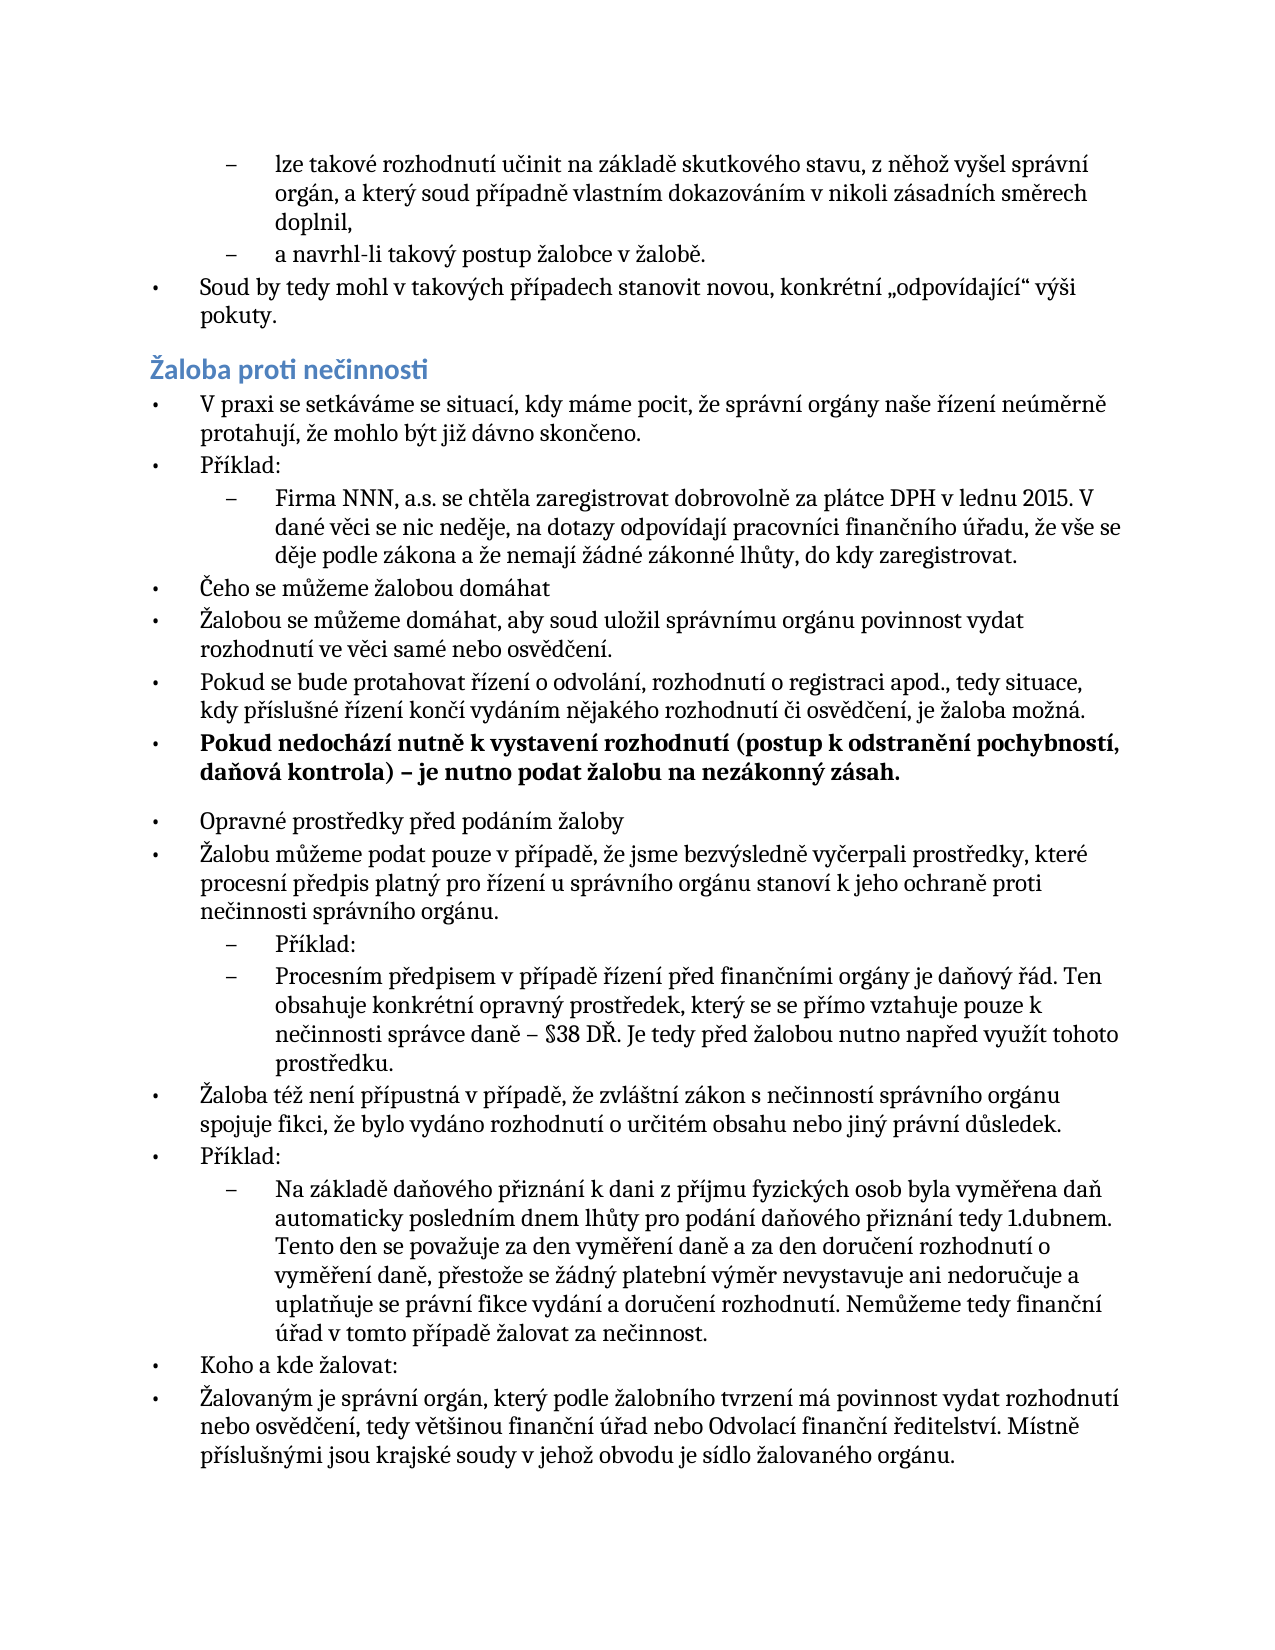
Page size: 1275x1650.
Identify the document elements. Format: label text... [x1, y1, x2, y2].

list Příklad: [225, 930, 1125, 958]
list Žalovaným je správní orgán, který podle žalobního tvrzení má povinnost vydat rozhodnutí nebo osvědčení, tedy většinou finanční úřad nebo Odvolací finanční ředitelství. Místně příslušnými jsou krajské soudy v jehož obvodu je sídlo žalovaného orgánu. [150, 1383, 1125, 1470]
list Žaloba též není přípustná v případě, že zvláštní zákon s nečinností správního orgánu spojuje fikci, že bylo vydáno rozhodnutí o určitém obsahu nebo jiný právní důsledek. [150, 1081, 1125, 1138]
subtitle Žaloba proti nečinnosti [150, 351, 1125, 386]
list Firma NNN, a.s. se chtěla zaregistrovat dobrovolně za plátce DPH v lednu 2015. V dané věci se nic neděje, na dotazy odpovídají pracovníci finančního úřadu, že vše se děje podle zákona a že nemají žádné zákonné lhůty, do kdy zaregistrovat. [225, 484, 1125, 570]
list Soud by tedy mohl v takových případech stanovit novou, konkrétní „odpovídající“ výši pokuty. [150, 272, 1125, 330]
list Na základě daňového přiznání k dani z příjmu fyzických osob byla vyměřena daň automaticky posledním dnem lhůty pro podání daňového přiznání tedy 1.dubnem. Tento den se považuje za den vyměření daně a za den doručení rozhodnutí o vyměření daně, přestože se žádný platební výměr nevystavuje ani nedoručuje a uplatňuje se právní fikce vydání a doručení rozhodnutí. Nemůžeme tedy finanční úřad v tomto případě žalovat za nečinnost. [225, 1175, 1125, 1347]
list Procesním předpisem v případě řízení před finančními orgány je daňový řád. Ten obsahuje konkrétní opravný prostředek, který se se přímo vztahuje pouze k nečinnosti správce daně – §38 DŘ. Je tedy před žalobou nutno napřed využít tohoto prostředku. [225, 962, 1125, 1077]
list Žalobou se můžeme domáhat, aby soud uložil správnímu orgánu povinnost vydat rozhodnutí ve věci samé nebo osvědčení. [150, 606, 1125, 664]
list Opravné prostředky před podáním žaloby [150, 807, 1125, 836]
list Koho a kde žalovat: [150, 1351, 1125, 1380]
list Příklad: [150, 1142, 1125, 1171]
list Příklad: [150, 451, 1125, 480]
list Pokud se bude protahovat řízení o odvolání, rozhodnutí o registraci apod., tedy situace, kdy příslušné řízení končí vydáním nějakého rozhodnutí či osvědčení, je žaloba možná. [150, 668, 1125, 725]
list a navrhl-li takový postup žalobce v žalobě. [225, 240, 1125, 269]
list Pokud nedochází nutně k vystavení rozhodnutí (postup k odstranění pochybností, daňová kontrola) – je nutno podat žalobu na nezákonný zásah. [150, 729, 1125, 786]
list Žalobu můžeme podat pouze v případě, že jsme bezvýsledně vyčerpali prostředky, které procesní předpis platný pro řízení u správního orgánu stanoví k jeho ochraně proti nečinnosti správního orgánu. [150, 840, 1125, 926]
list Čeho se můžeme žalobou domáhat [150, 574, 1125, 603]
list V praxi se setkáváme se situací, kdy máme pocit, že správní orgány naše řízení neúměrně protahují, že mohlo být již dávno skončeno. [150, 390, 1125, 448]
